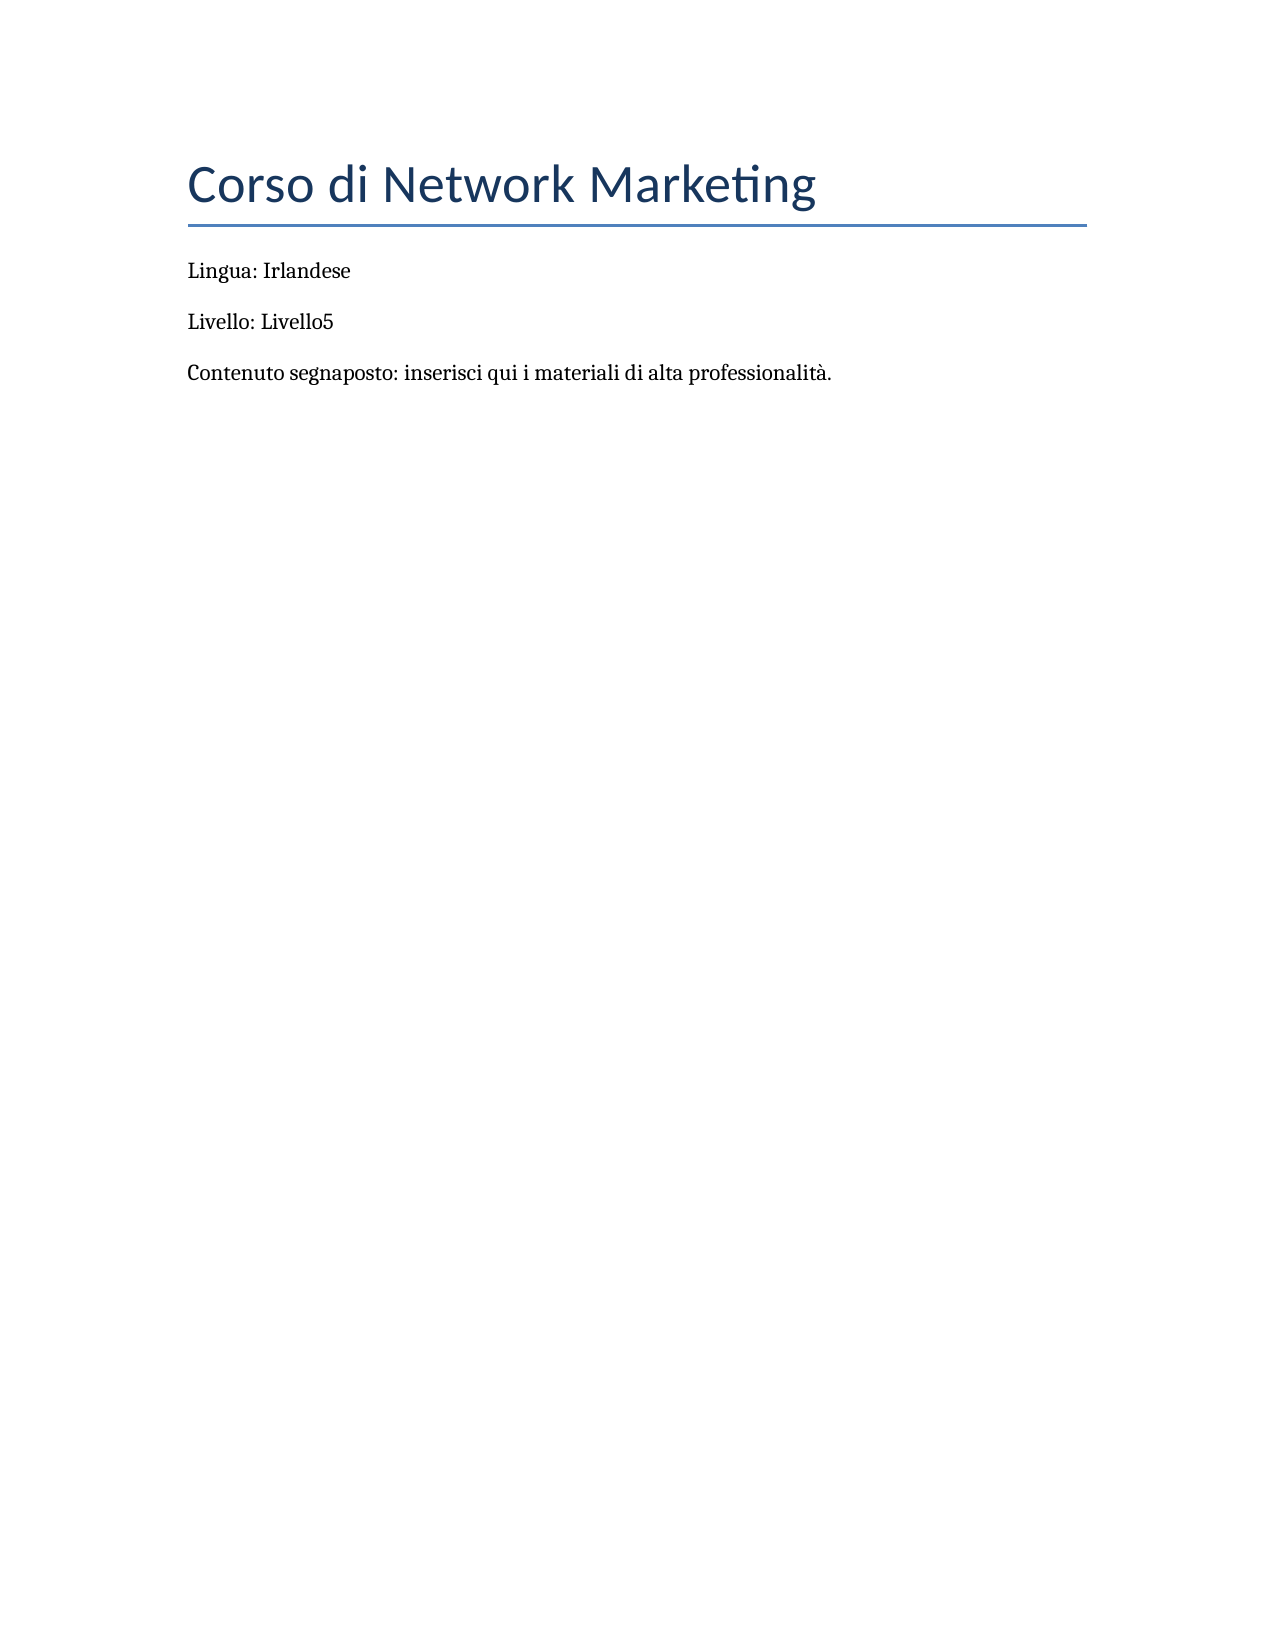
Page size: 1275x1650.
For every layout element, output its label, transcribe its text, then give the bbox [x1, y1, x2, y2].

title Corso di Network Marketing [187, 150, 1087, 227]
text Livello: Livello5 [187, 309, 1087, 335]
text Contenuto segnaposto: inserisci qui i materiali di alta professionalità. [187, 360, 1087, 386]
text Lingua: Irlandese [187, 258, 1087, 284]
